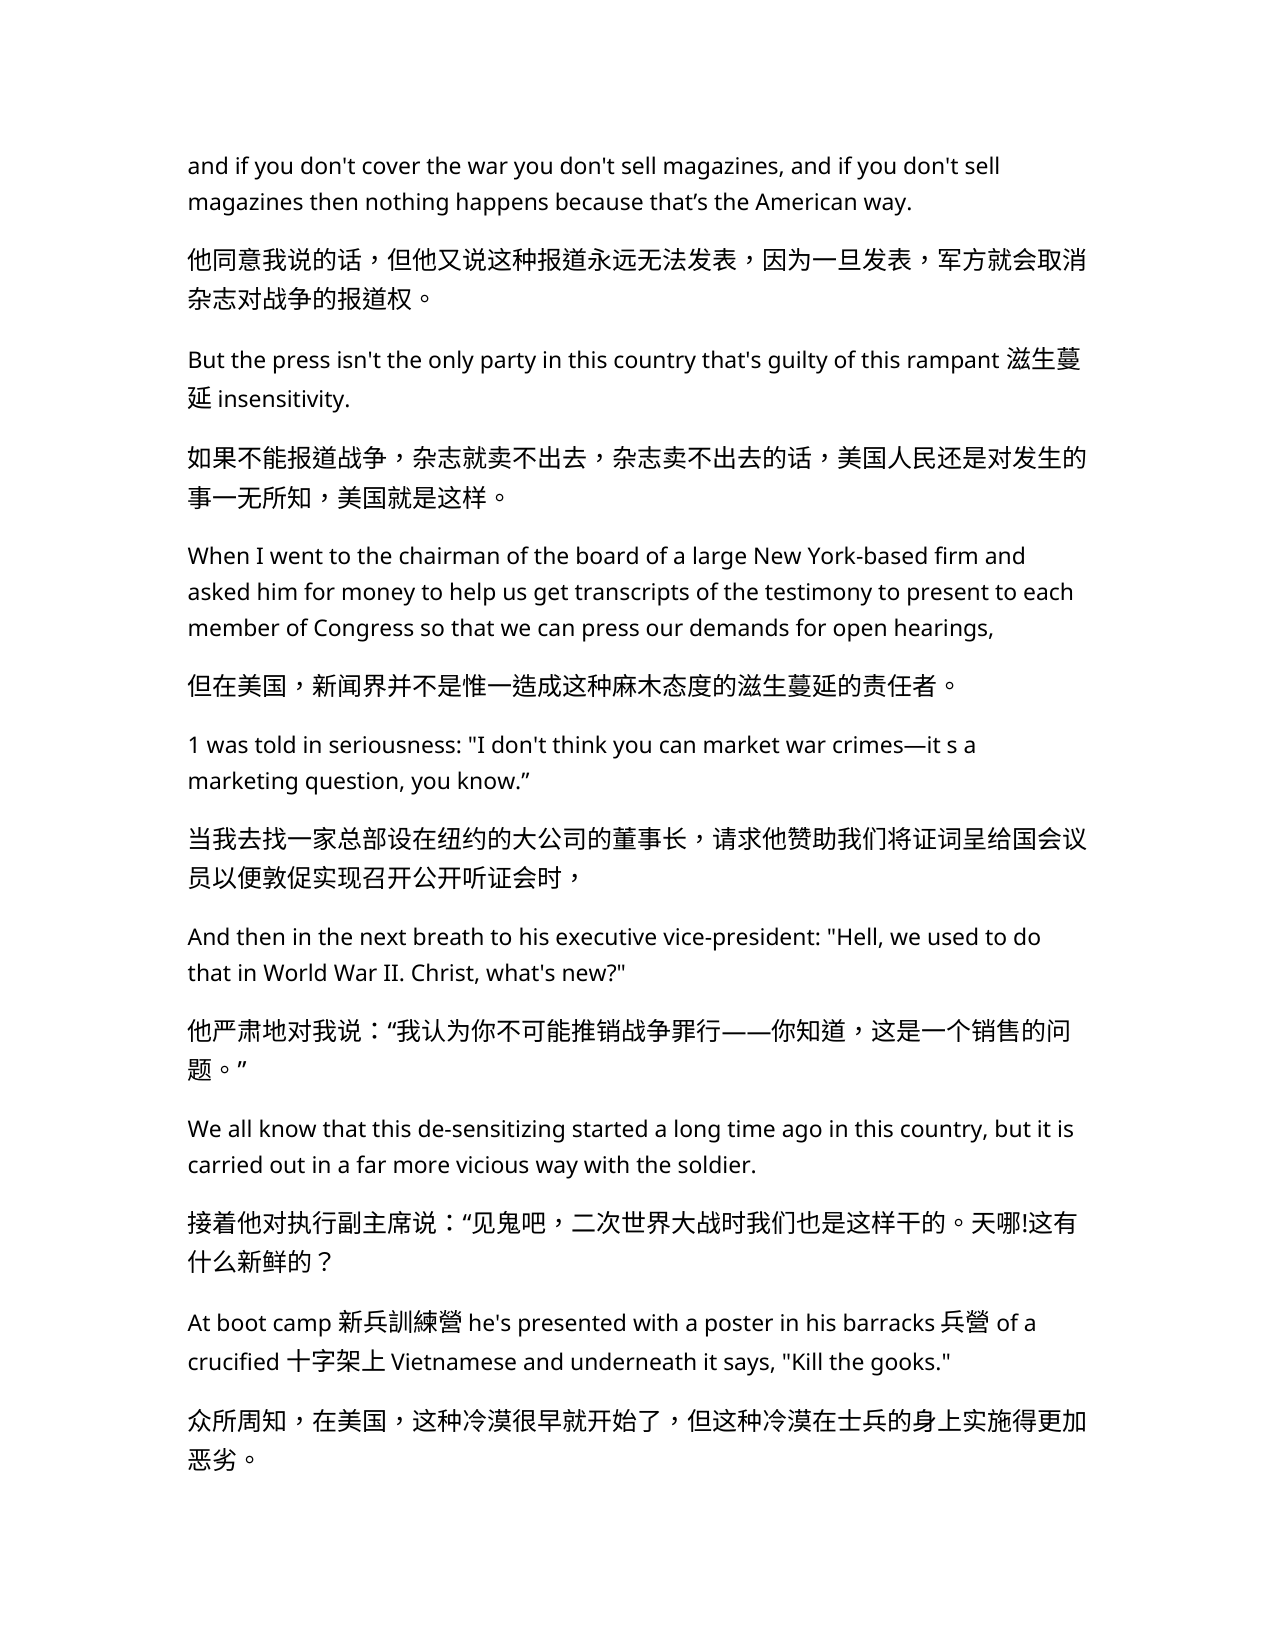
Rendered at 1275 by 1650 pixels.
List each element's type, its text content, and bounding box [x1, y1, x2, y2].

text 当我去找一家总部设在纽约的大公司的董事长，请求他赞助我们将证词呈给国会议员以便敦促实现召开公开听证会时， [187, 822, 1087, 895]
text 如果不能报道战争，杂志就卖不出去，杂志卖不出去的话，美国人民还是对发生的事一无所知，美国就是这样。 [187, 441, 1087, 514]
text But the press isn't the only party in this country that's guilty of this rampant 滋生蔓延insensitivity. [187, 342, 1087, 415]
text 1 was told in seriousness: "I don't think you can market war crimes—it s a marketing question, you know.” [187, 729, 1087, 796]
text At boot camp 新兵訓練營he's presented with a poster in his barracks兵營 of a crucified 十字架上Vietnamese and underneath it says, "Kill the gooks." [187, 1304, 1087, 1378]
text We all know that this de-sensitizing started a long time ago in this country, but it is carried out in a far more vicious way with the soldier. [187, 1113, 1087, 1180]
text 众所周知，在美国，这种冷漠很早就开始了，但这种冷漠在士兵的身上实施得更加恶劣。 [187, 1404, 1087, 1477]
text 但在美国，新闻界并不是惟一造成这种麻木态度的滋生蔓延的责任者。 [187, 669, 1087, 703]
text And then in the next breath to his executive vice-president: "Hell, we used to do that in World War II. Christ, what's new?" [187, 921, 1087, 988]
text When I went to the chairman of the board of a large New York-based firm and asked him for money to help us get transcripts of the testimony to present to each member of Congress so that we can press our demands for open hearings, [187, 540, 1087, 643]
text 接着他对执行副主席说：“见鬼吧，二次世界大战时我们也是这样干的。天哪!这有什么新鲜的？ [187, 1205, 1087, 1278]
text 他严肃地对我说：“我认为你不可能推销战争罪行——你知道，这是一个销售的问题。” [187, 1013, 1087, 1087]
text 他同意我说的话，但他又说这种报道永远无法发表，因为一旦发表，军方就会取消杂志对战争的报道权。 [187, 243, 1087, 316]
text and if you don't cover the war you don't sell magazines, and if you don't sell magazines then nothing happens because that’s the American way. [187, 150, 1087, 217]
